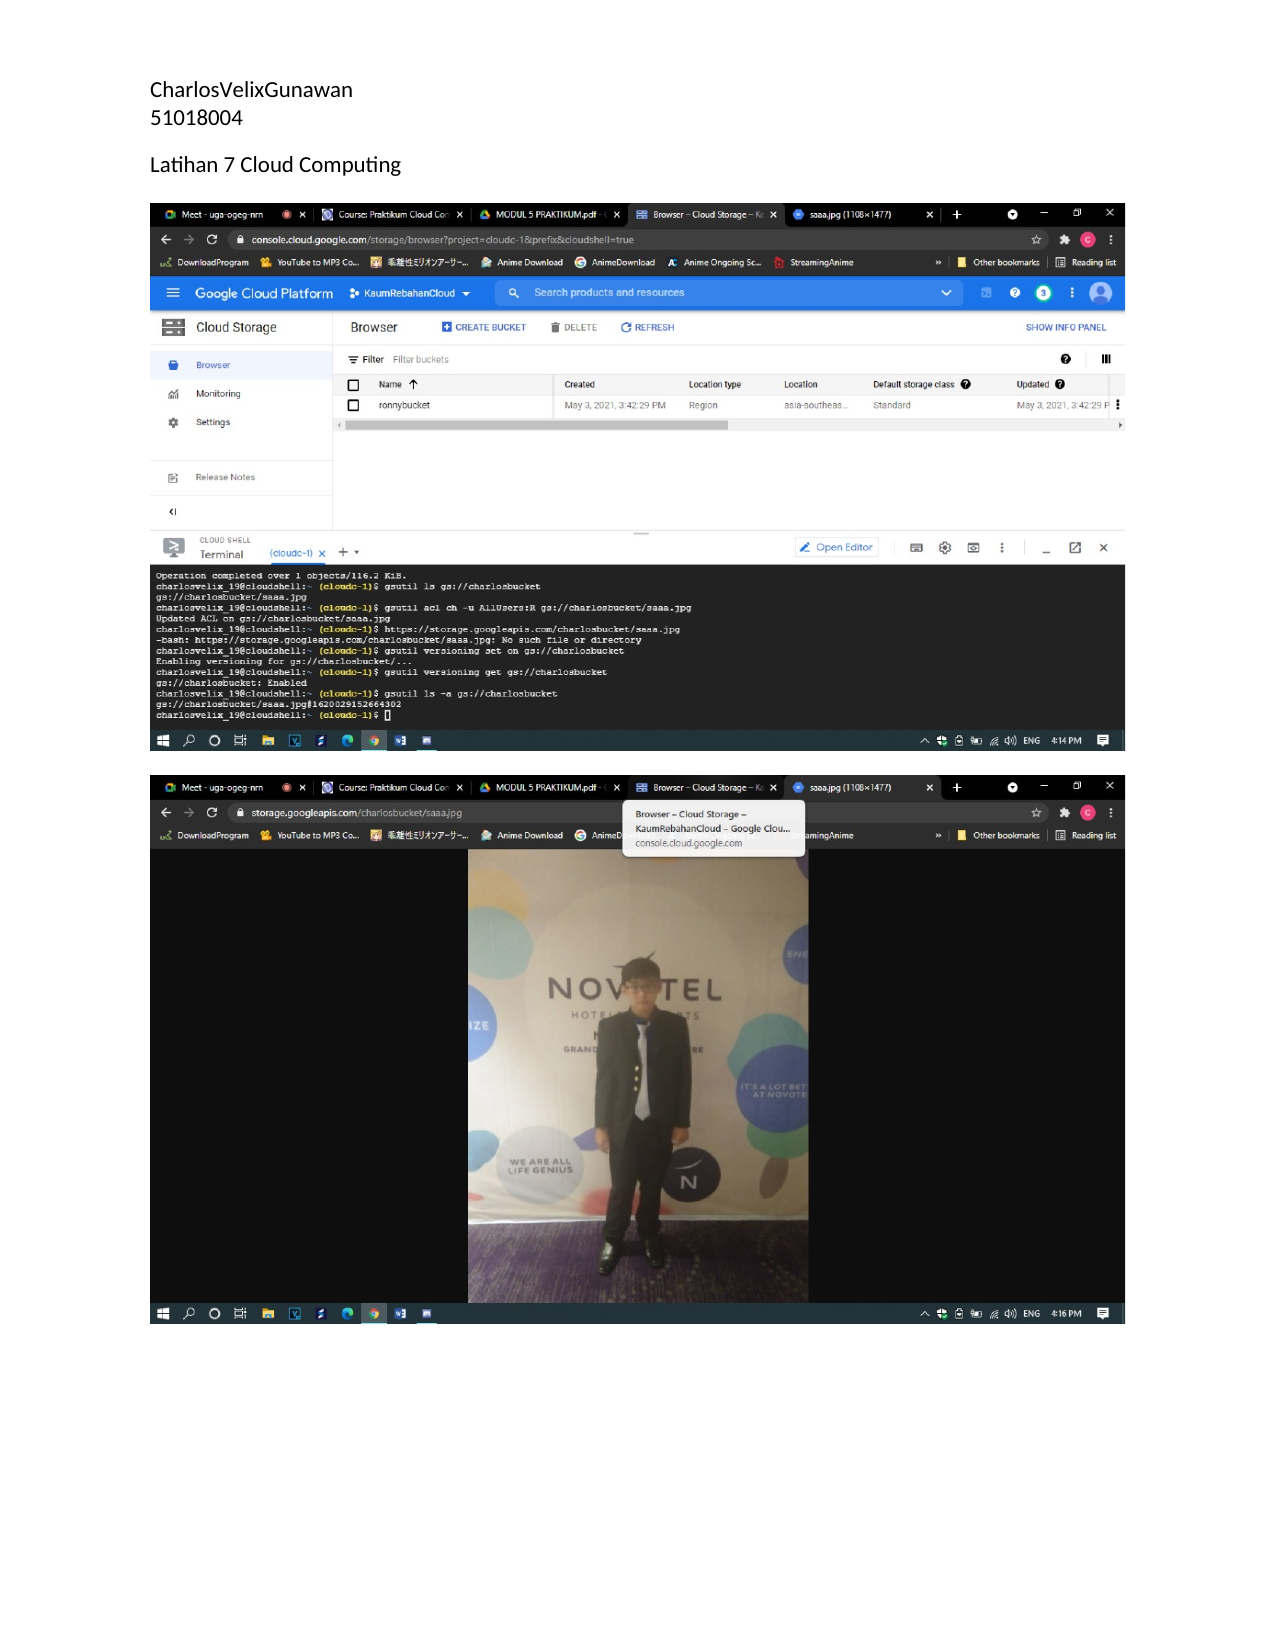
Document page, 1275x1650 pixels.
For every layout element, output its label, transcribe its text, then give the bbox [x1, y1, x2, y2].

picture [150, 775, 1125, 1324]
text Latihan 7 Cloud Computing [150, 150, 1125, 178]
picture [150, 203, 1125, 751]
